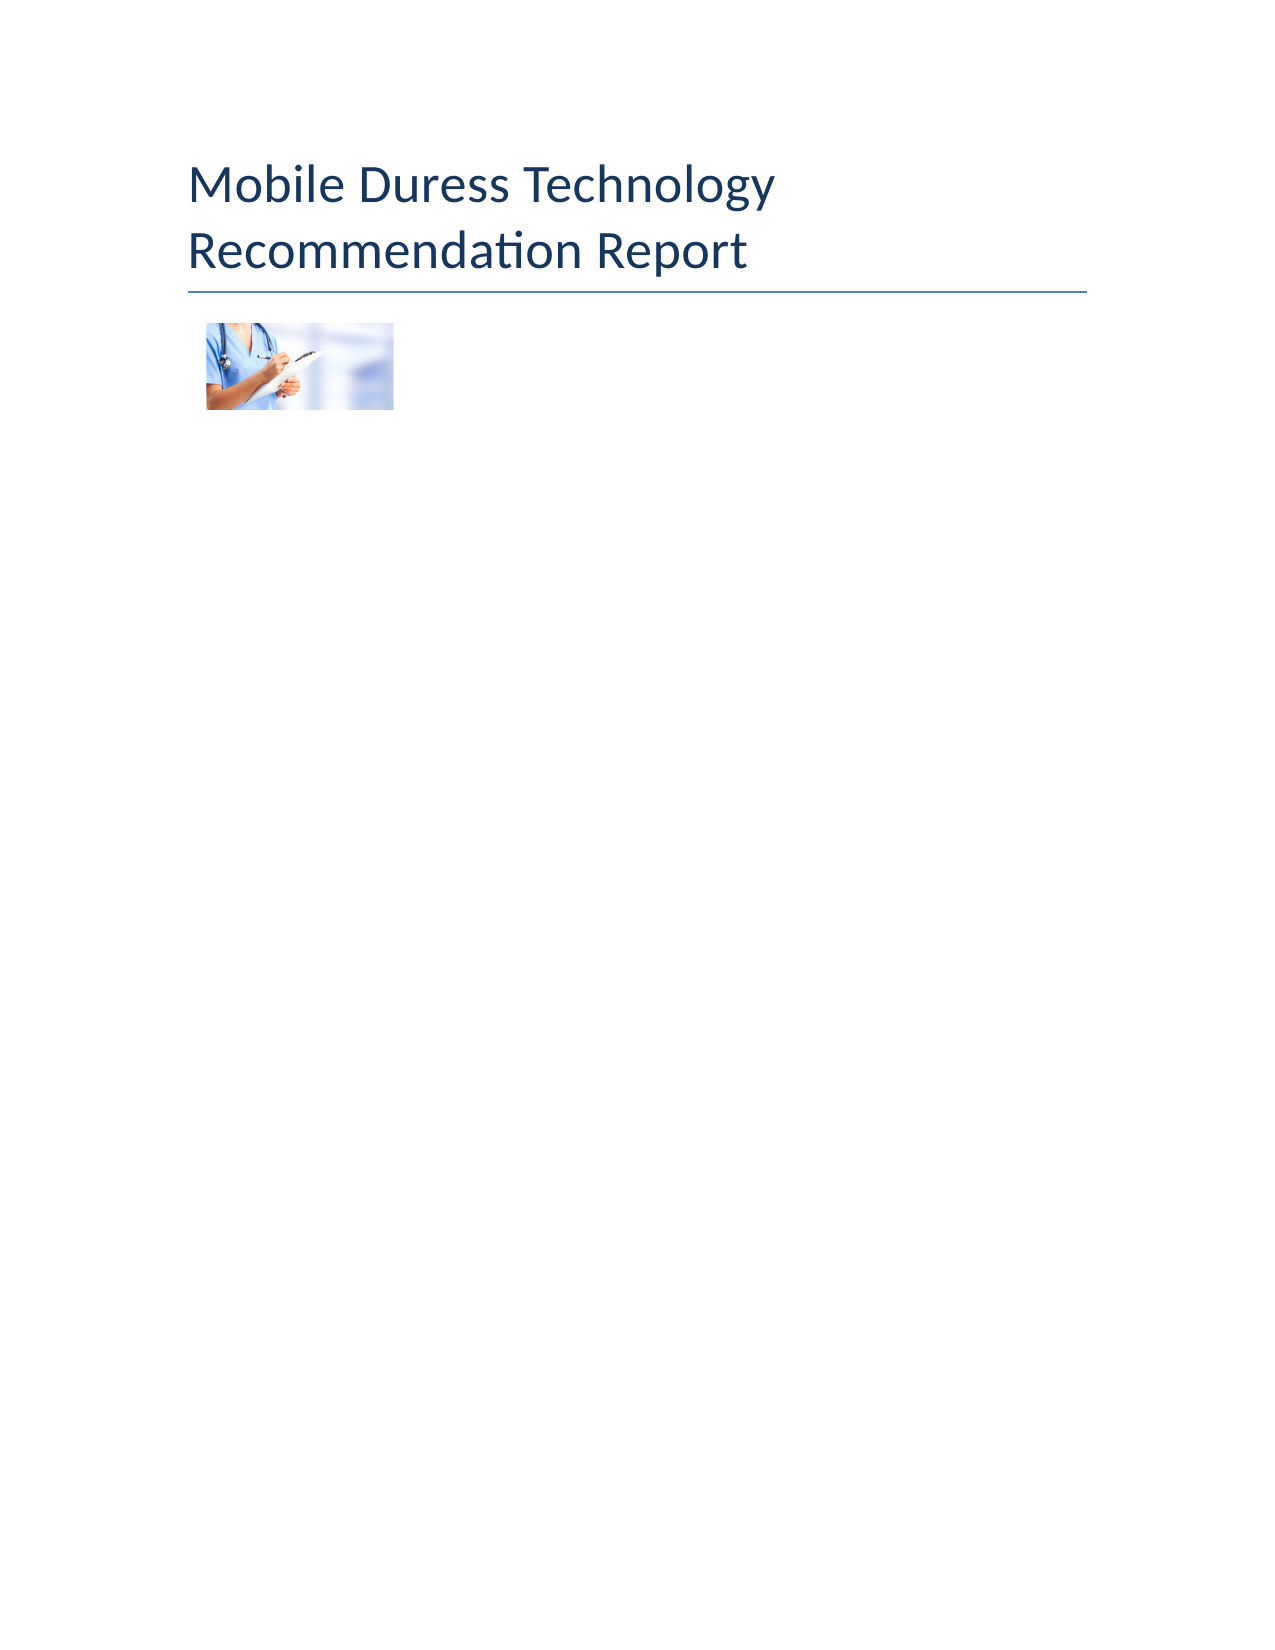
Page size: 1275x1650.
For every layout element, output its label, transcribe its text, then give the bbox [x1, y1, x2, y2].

title Mobile Duress Technology Recommendation Report [187, 150, 1087, 293]
picture [206, 323, 394, 410]
